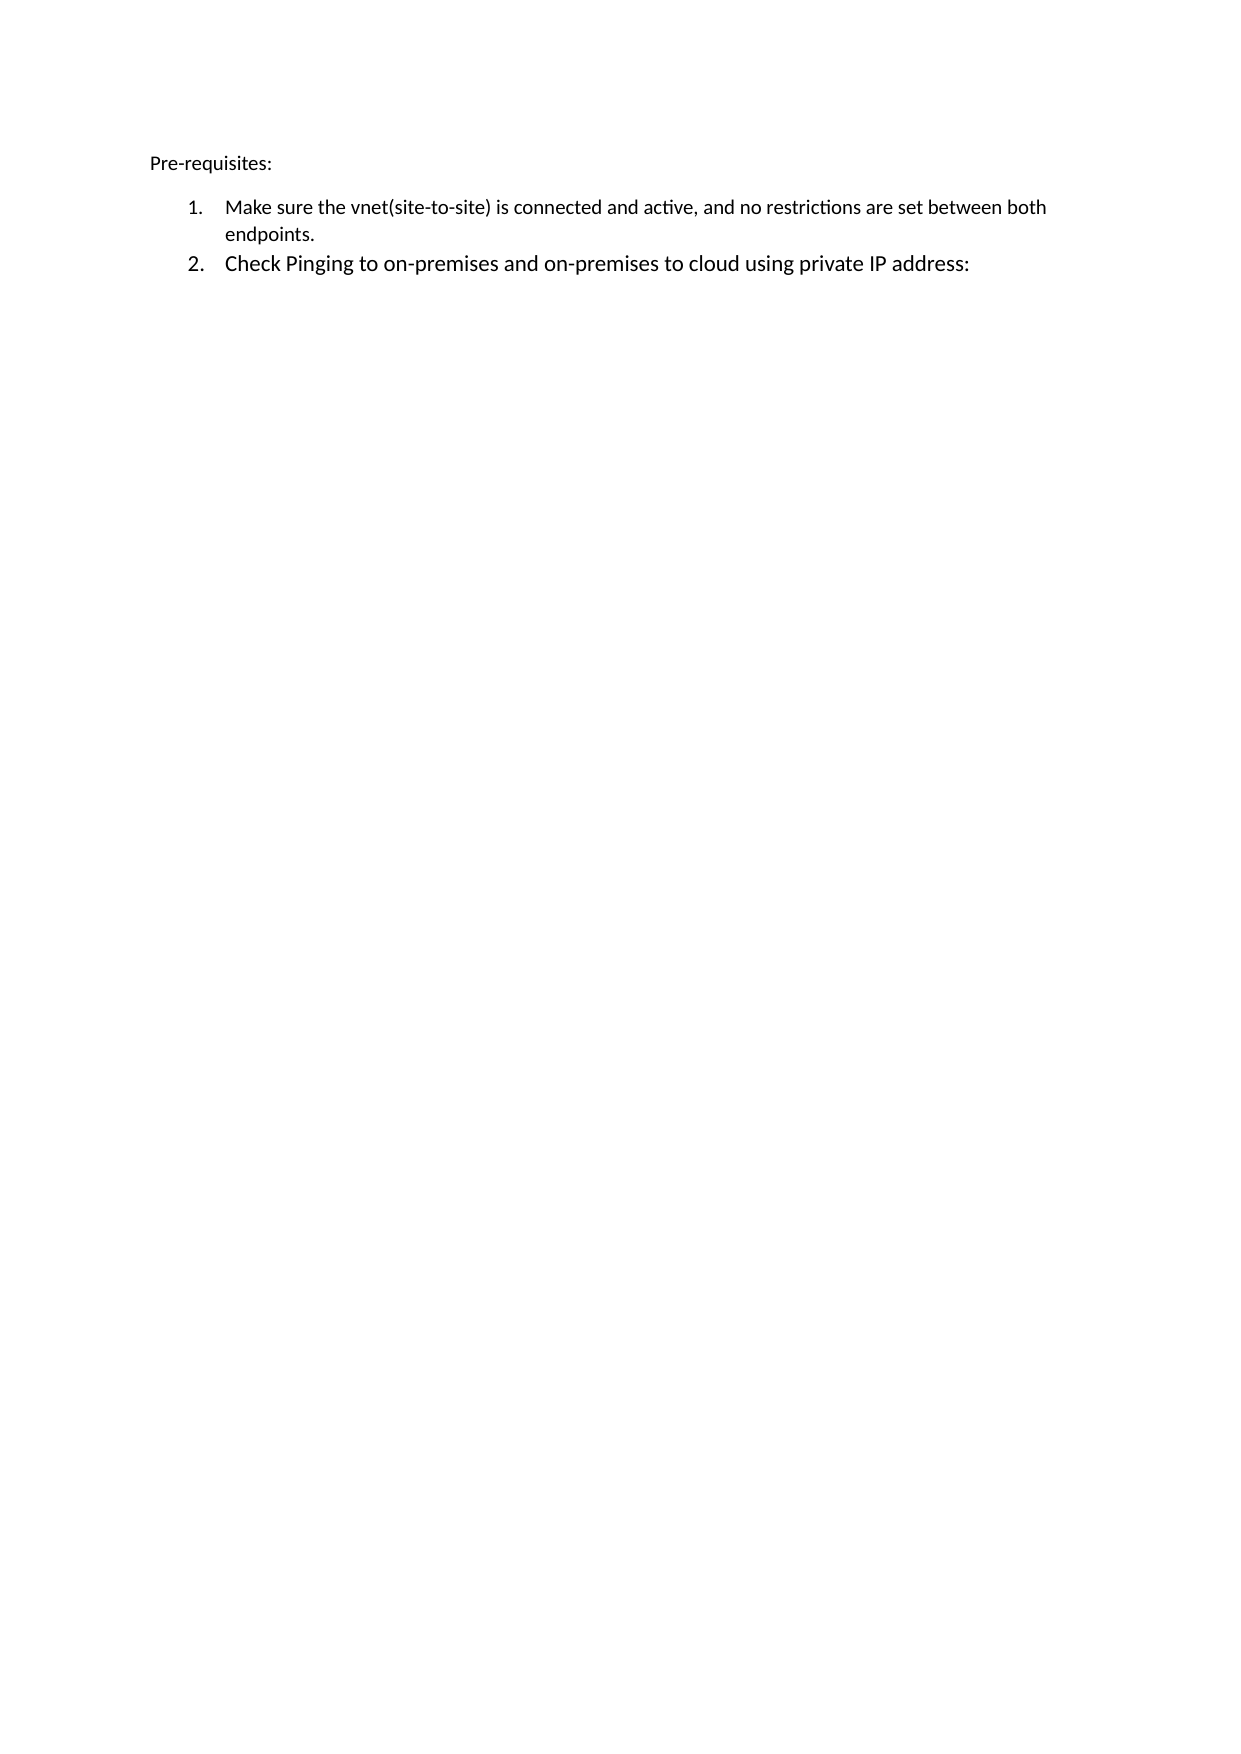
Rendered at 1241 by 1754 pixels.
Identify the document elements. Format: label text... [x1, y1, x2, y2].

list Check Pinging to on-premises and on-premises to cloud using private IP address: [187, 249, 1090, 277]
text Pre-requisites: [150, 150, 1090, 175]
list Make sure the vnet(site-to-site) is connected and active, and no restrictions are set between both endpoints. [187, 194, 1090, 247]
